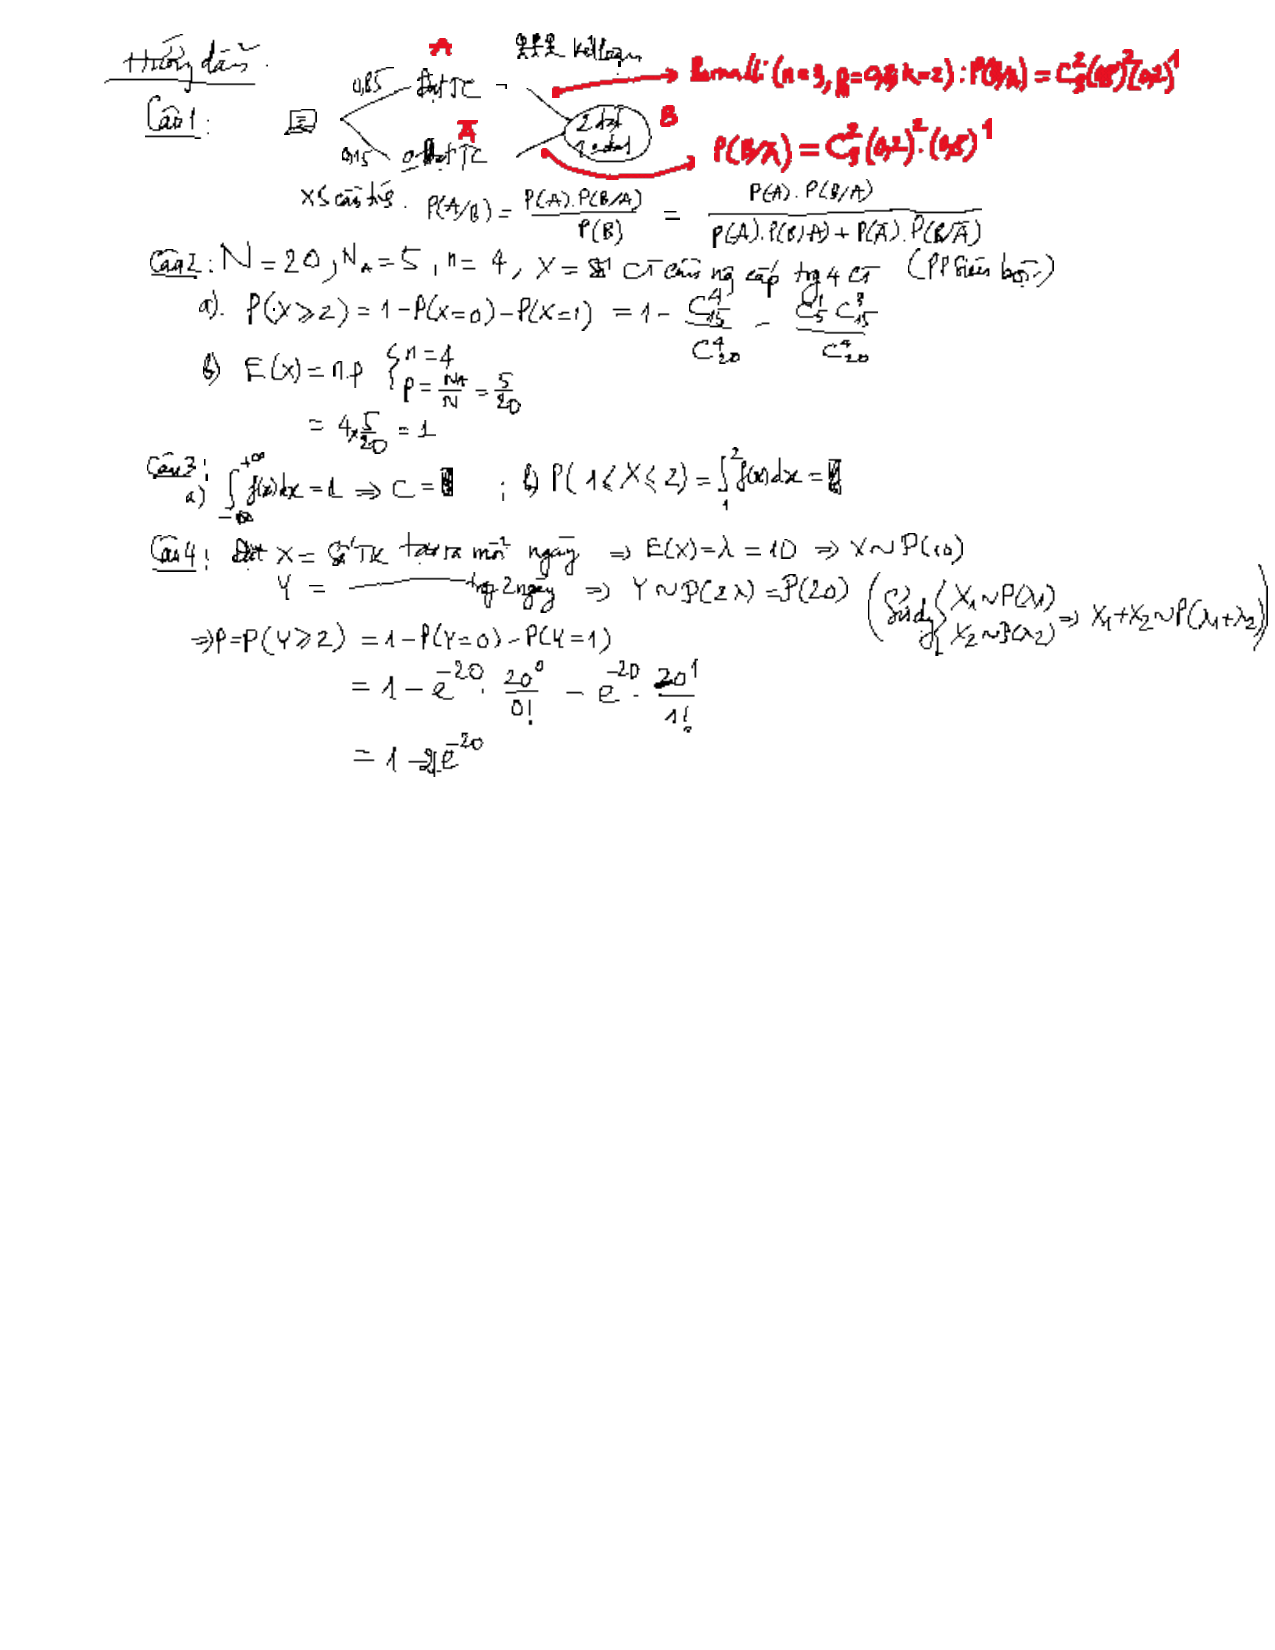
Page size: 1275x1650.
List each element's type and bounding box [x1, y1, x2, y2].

picture [429, 38, 452, 56]
picture [516, 33, 862, 180]
picture [349, 532, 611, 613]
picture [660, 105, 678, 127]
picture [147, 343, 521, 525]
picture [103, 34, 268, 93]
picture [799, 118, 977, 167]
picture [150, 179, 1054, 364]
picture [815, 533, 1268, 656]
picture [203, 352, 220, 386]
picture [145, 95, 209, 139]
picture [714, 133, 792, 173]
picture [309, 585, 325, 594]
picture [417, 68, 481, 103]
picture [496, 84, 507, 89]
picture [151, 535, 209, 572]
picture [982, 118, 992, 139]
picture [553, 462, 578, 496]
picture [864, 58, 954, 92]
picture [400, 120, 489, 174]
picture [232, 538, 316, 572]
picture [340, 67, 413, 168]
picture [770, 539, 796, 559]
picture [586, 447, 843, 512]
picture [633, 574, 848, 605]
picture [501, 463, 538, 501]
picture [190, 622, 698, 777]
picture [610, 535, 761, 562]
picture [284, 109, 317, 135]
picture [278, 573, 291, 600]
picture [328, 536, 390, 566]
picture [960, 49, 1179, 94]
